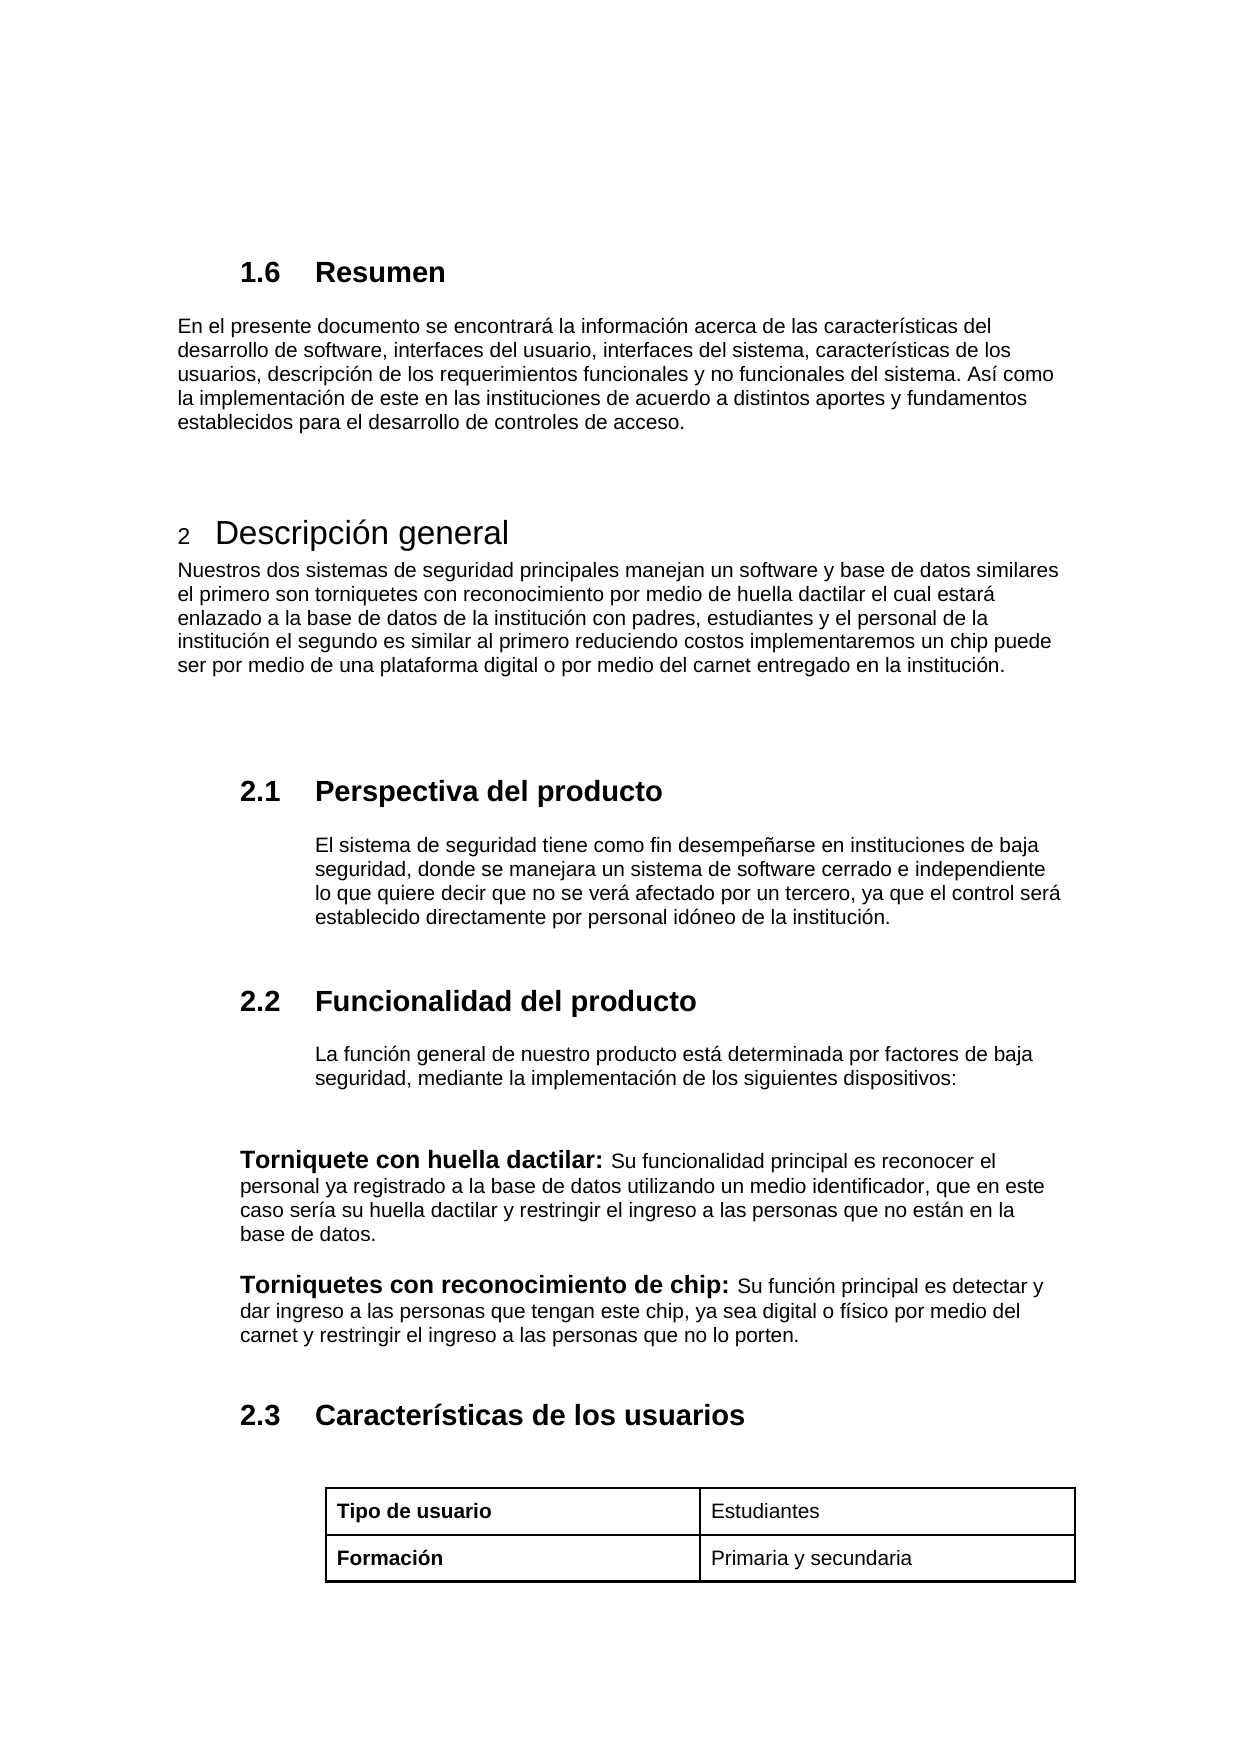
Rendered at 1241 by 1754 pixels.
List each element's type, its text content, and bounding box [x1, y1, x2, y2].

text En el presente documento se encontrará la información acerca de las características del desarrollo de software, interfaces del usuario, interfaces del sistema, características de los usuarios, descripción de los requerimientos funcionales y no funcionales del sistema. Así como la implementación de este en las instituciones de acuerdo a distintos aportes y fundamentos establecidos para el desarrollo de controles de acceso. [177, 314, 1063, 433]
list Descripción general [177, 513, 1063, 551]
text Torniquetes con reconocimiento de chip: Su función principal es detectar y dar ingreso a las personas que tengan este chip, ya sea digital o físico por medio del carnet y restringir el ingreso a las personas que no lo porten. [240, 1270, 1063, 1347]
table_header Tipo de usuario [327, 1489, 699, 1533]
list Características de los usuarios [240, 1398, 1063, 1431]
table_cell Formación [327, 1536, 699, 1580]
list Funcionalidad del producto [240, 984, 1063, 1017]
text La función general de nuestro producto está determinada por factores de baja seguridad, mediante la implementación de los siguientes dispositivos: [315, 1042, 1063, 1090]
list Perspectiva del producto [240, 774, 1063, 808]
table_cell Primaria y secundaria [701, 1536, 1074, 1580]
table_header Estudiantes [701, 1489, 1074, 1533]
list Resumen [240, 255, 1063, 289]
text Torniquete con huella dactilar: Su funcionalidad principal es reconocer el personal ya registrado a la base de datos utilizando un medio identificador, que en este caso sería su huella dactilar y restringir el ingreso a las personas que no están en la base de datos. [240, 1145, 1063, 1246]
text Nuestros dos sistemas de seguridad principales manejan un software y base de datos similares el primero son torniquetes con reconocimiento por medio de huella dactilar el cual estará enlazado a la base de datos de la institución con padres, estudiantes y el personal de la institución el segundo es similar al primero reduciendo costos implementaremos un chip puede ser por medio de una plataforma digital o por medio del carnet entregado en la institución. [177, 557, 1063, 677]
text El sistema de seguridad tiene como fin desempeñarse en instituciones de baja seguridad, donde se manejara un sistema de software cerrado e independiente lo que quiere decir que no se verá afectado por un tercero, ya que el control será establecido directamente por personal idóneo de la institución. [315, 833, 1063, 928]
